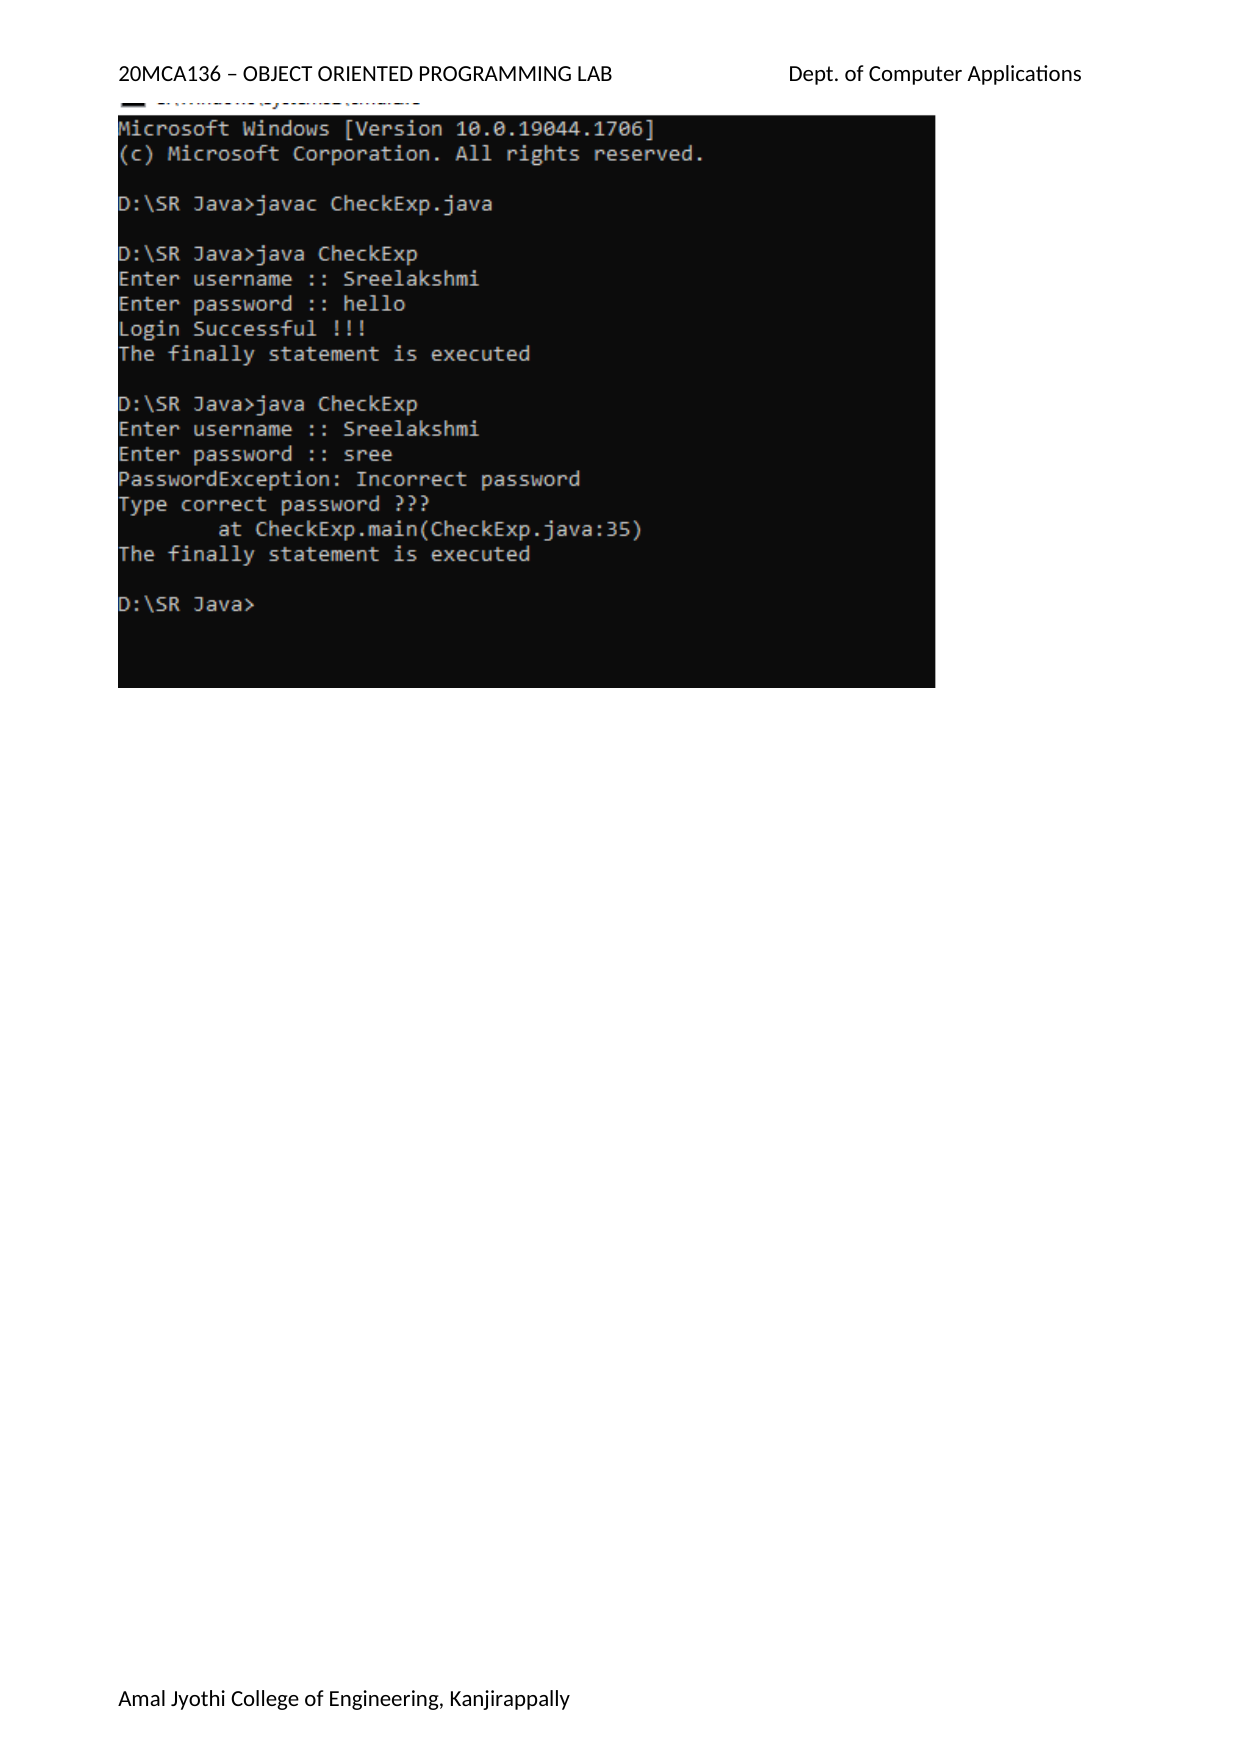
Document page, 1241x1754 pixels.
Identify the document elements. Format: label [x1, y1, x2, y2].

picture [118, 103, 936, 688]
